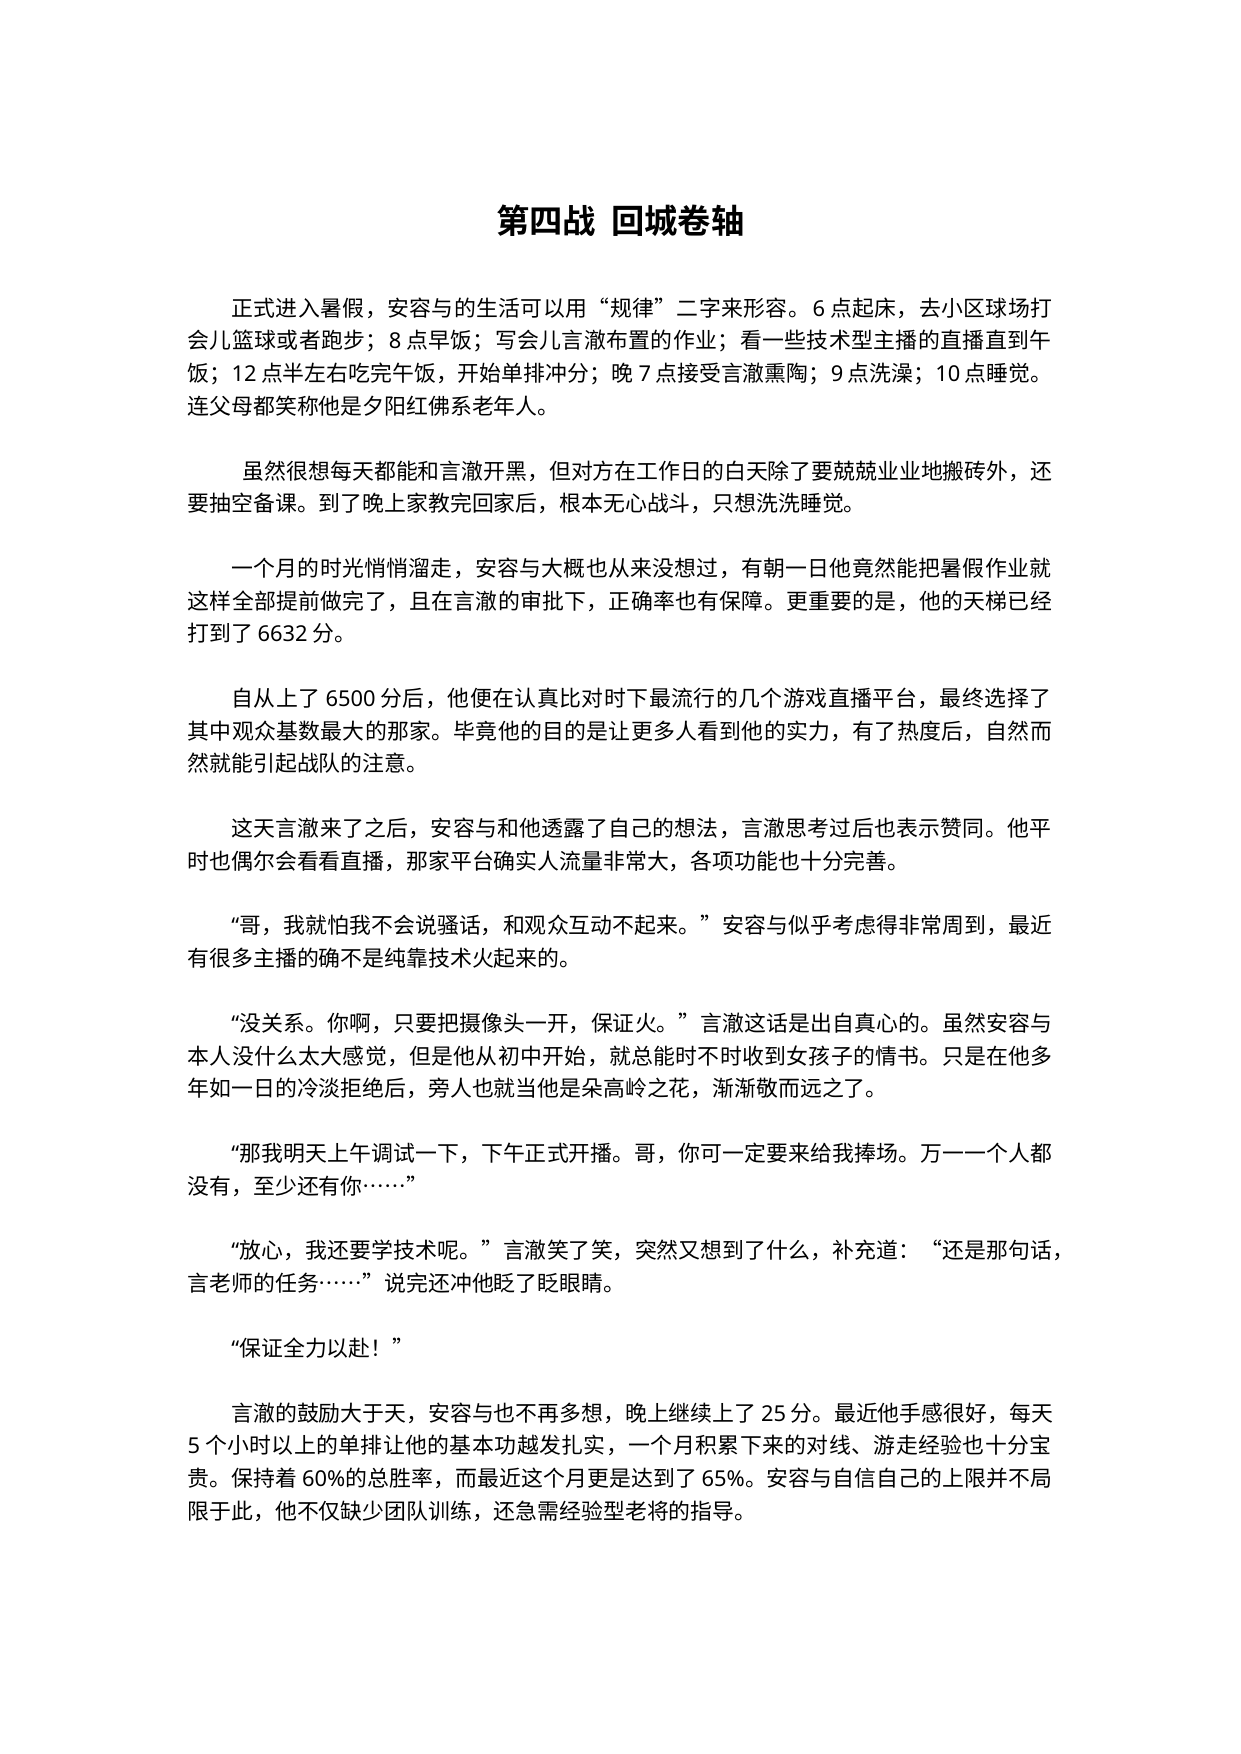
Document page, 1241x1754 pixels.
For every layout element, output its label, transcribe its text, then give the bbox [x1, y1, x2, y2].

text 这天言澈来了之后，安容与和他透露了自己的想法，言澈思考过后也表示赞同。他平时也偶尔会看看直播，那家平台确实人流量非常大，各项功能也十分完善。 [187, 811, 1053, 876]
text 虽然很想每天都能和言澈开黑，但对方在工作日的白天除了要兢兢业业地搬砖外，还要抽空备课。到了晚上家教完回家后，根本无心战斗，只想洗洗睡觉。 [187, 453, 1053, 518]
text 正式进入暑假，安容与的生活可以用“规律”二字来形容。6点起床，去小区球场打会儿篮球或者跑步；8点早饭；写会儿言澈布置的作业；看一些技术型主播的直播直到午饭；12点半左右吃完午饭，开始单排冲分；晚7点接受言澈熏陶；9点洗澡；10点睡觉。连父母都笑称他是夕阳红佛系老年人。 [187, 291, 1053, 421]
text “那我明天上午调试一下，下午正式开播。哥，你可一定要来给我捧场。万一一个人都没有，至少还有你……” [187, 1136, 1053, 1201]
title 第四战 回城卷轴 [187, 187, 1053, 252]
text “保证全力以赴！” [187, 1331, 1053, 1363]
text “放心，我还要学技术呢。”言澈笑了笑，突然又想到了什么，补充道：“还是那句话，言老师的任务……”说完还冲他眨了眨眼睛。 [187, 1233, 1053, 1298]
text 一个月的时光悄悄溜走，安容与大概也从来没想过，有朝一日他竟然能把暑假作业就这样全部提前做完了，且在言澈的审批下，正确率也有保障。更重要的是，他的天梯已经打到了6632分。 [187, 551, 1053, 648]
text “没关系。你啊，只要把摄像头一开，保证火。”言澈这话是出自真心的。虽然安容与本人没什么太大感觉，但是他从初中开始，就总能时不时收到女孩子的情书。只是在他多年如一日的冷淡拒绝后，旁人也就当他是朵高岭之花，渐渐敬而远之了。 [187, 1006, 1053, 1103]
text 言澈的鼓励大于天，安容与也不再多想，晚上继续上了25分。最近他手感很好，每天5个小时以上的单排让他的基本功越发扎实，一个月积累下来的对线、游走经验也十分宝贵。保持着60%的总胜率，而最近这个月更是达到了65%。安容与自信自己的上限并不局限于此，他不仅缺少团队训练，还急需经验型老将的指导。 [187, 1396, 1053, 1526]
text 自从上了6500分后，他便在认真比对时下最流行的几个游戏直播平台，最终选择了其中观众基数最大的那家。毕竟他的目的是让更多人看到他的实力，有了热度后，自然而然就能引起战队的注意。 [187, 681, 1053, 778]
text “哥，我就怕我不会说骚话，和观众互动不起来。”安容与似乎考虑得非常周到，最近有很多主播的确不是纯靠技术火起来的。 [187, 908, 1053, 973]
